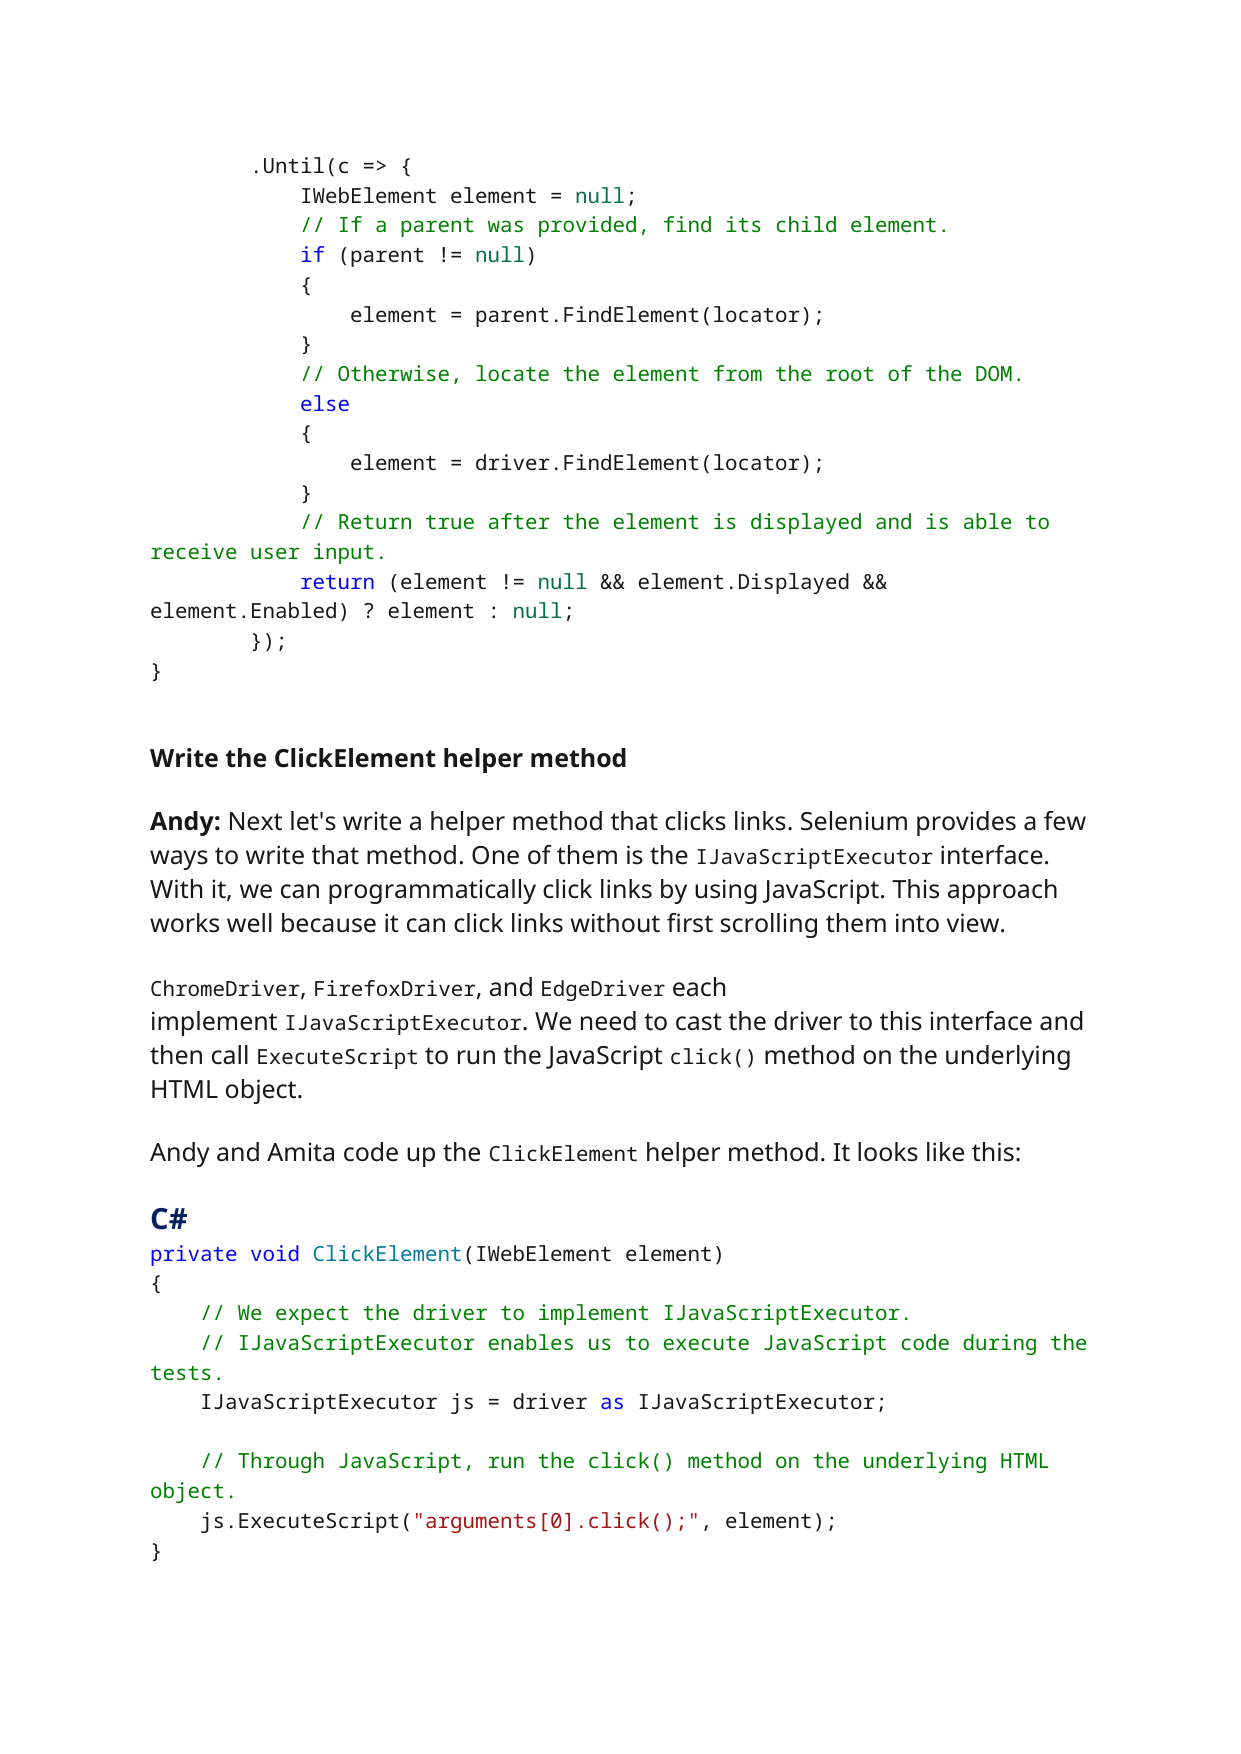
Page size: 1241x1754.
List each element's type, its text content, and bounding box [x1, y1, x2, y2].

text // Through JavaScript, run the click() method on the underlying HTML object. [150, 1445, 1090, 1505]
text } [150, 328, 1090, 358]
text Andy and Amita code up the ClickElement helper method. It looks like this: [150, 1135, 1090, 1169]
text } [150, 1534, 1090, 1564]
text { [150, 269, 1090, 298]
text .Until(c => { [150, 150, 1090, 180]
text { [150, 417, 1090, 447]
text // Otherwise, locate the element from the root of the DOM. [150, 358, 1090, 387]
text element = driver.FindElement(locator); [150, 447, 1090, 477]
text // IJavaScriptExecutor enables us to execute JavaScript code during the tests. [150, 1327, 1090, 1386]
text js.ExecuteScript("arguments[0].click();", element); [150, 1505, 1090, 1534]
text } [150, 655, 1090, 684]
text // We expect the driver to implement IJavaScriptExecutor. [150, 1297, 1090, 1327]
text IJavaScriptExecutor js = driver as IJavaScriptExecutor; [150, 1386, 1090, 1416]
text } [150, 477, 1090, 506]
text return (element != null && element.Displayed && element.Enabled) ? element : null; [150, 566, 1090, 625]
text ChromeDriver, FirefoxDriver, and EdgeDriver each implement IJavaScriptExecutor. We need to cast the driver to this interface and then call ExecuteScript to run the JavaScript click() method on the underlying HTML object. [150, 969, 1090, 1106]
text IWebElement element = null; [150, 180, 1090, 209]
text { [150, 1267, 1090, 1297]
text }); [150, 625, 1090, 655]
text element = parent.FindElement(locator); [150, 298, 1090, 328]
text Andy: Next let's write a helper method that clicks links. Selenium provides a few ways to write that method. One of them is the IJavaScriptExecutor interface. With it, we can programmatically click links by using JavaScript. This approach works well because it can click links without first scrolling them into view. [150, 804, 1090, 940]
text else [150, 387, 1090, 417]
text Write the ClickElement helper method [150, 741, 1090, 775]
text // Return true after the element is displayed and is able to receive user input. [150, 506, 1090, 566]
text if (parent != null) [150, 239, 1090, 269]
text C# [150, 1198, 1090, 1238]
text private void ClickElement(IWebElement element) [150, 1238, 1090, 1267]
text // If a parent was provided, find its child element. [150, 209, 1090, 239]
